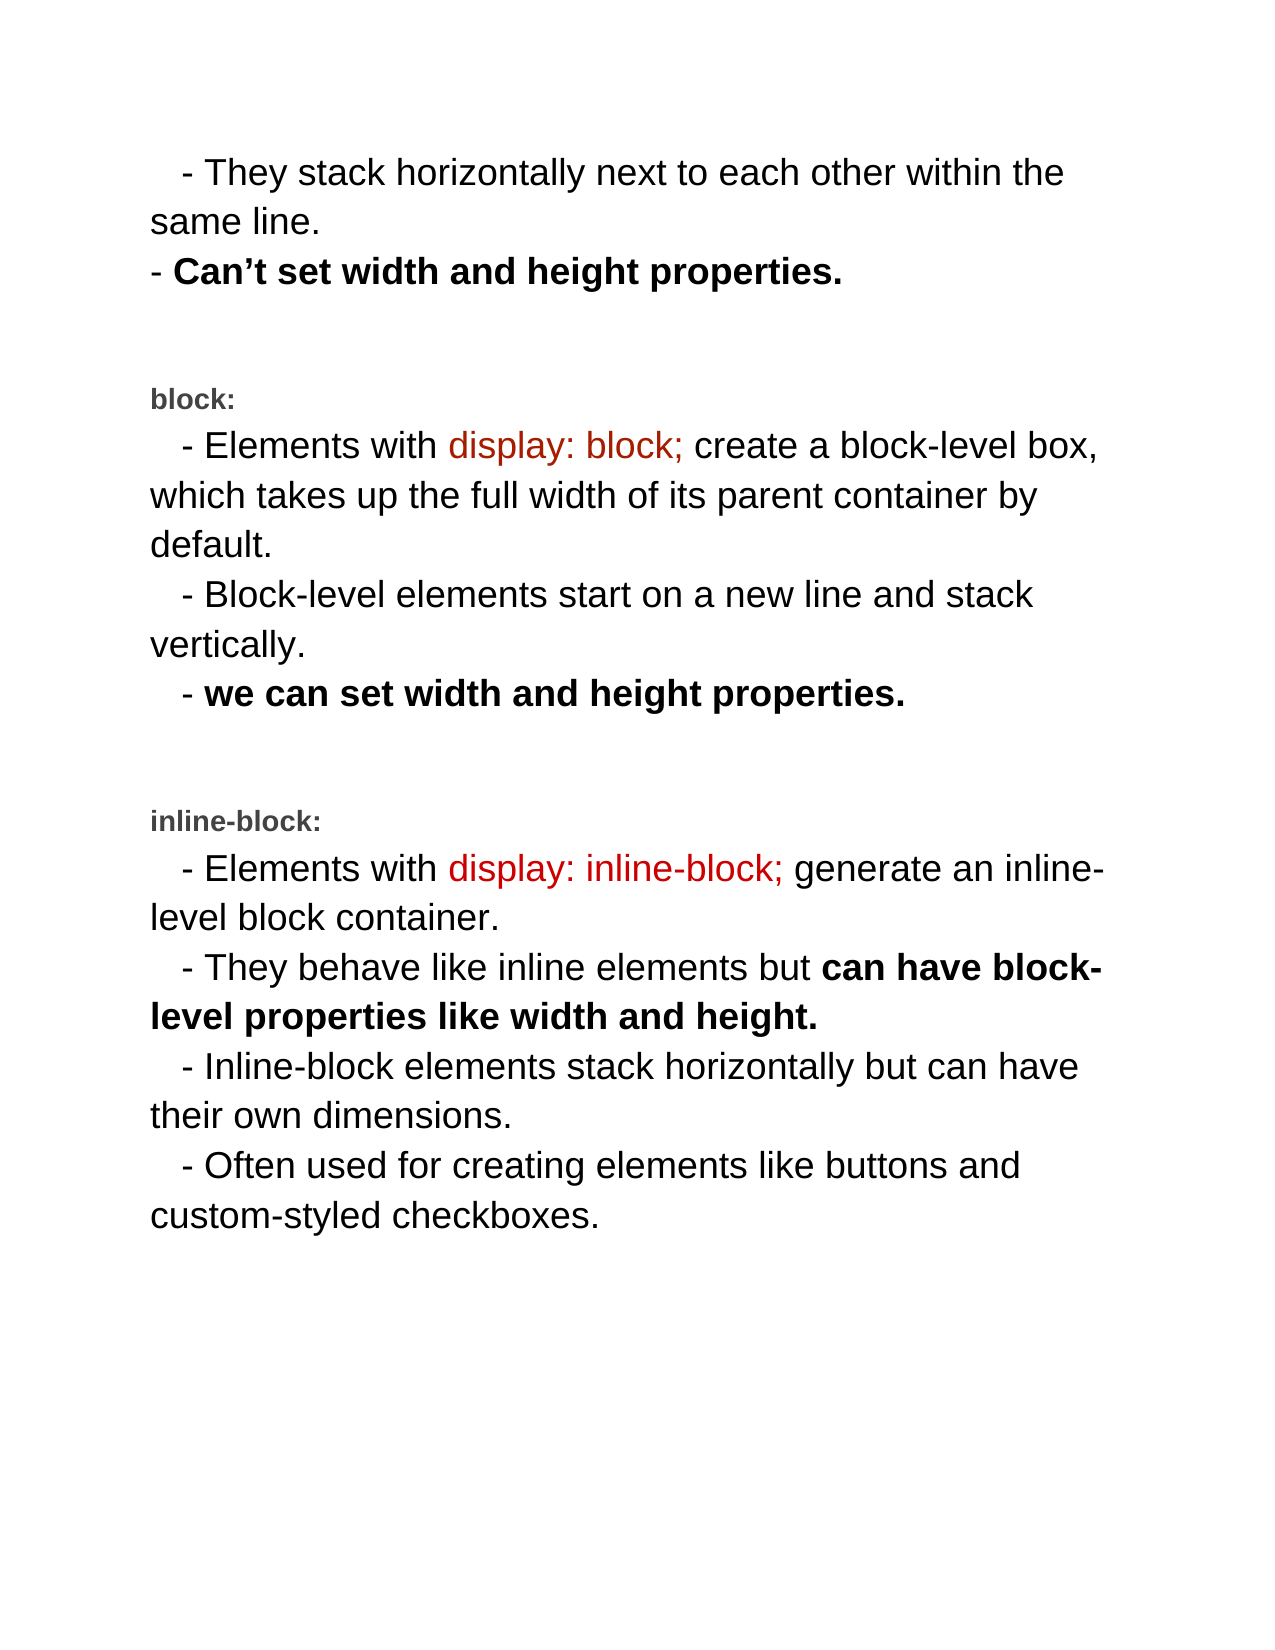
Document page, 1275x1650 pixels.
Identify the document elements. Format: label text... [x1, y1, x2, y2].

text - Elements with display: inline-block; generate an inline-level block container. [150, 846, 1125, 938]
text - Can’t set width and height properties. [150, 249, 1125, 292]
text - Often used for creating elements like buttons and custom-styled checkboxes. [150, 1143, 1125, 1236]
text - They stack horizontally next to each other within the same line. [150, 150, 1125, 243]
text - Inline-block elements stack horizontally but can have their own dimensions. [150, 1044, 1125, 1137]
subtitle block: [150, 382, 1125, 415]
text - Elements with display: block; create a block-level box, which takes up the full width of its parent container by default. [150, 423, 1125, 566]
subtitle inline-block: [150, 804, 1125, 837]
text - we can set width and height properties. [150, 671, 1125, 714]
text - Block-level elements start on a new line and stack vertically. [150, 572, 1125, 665]
text - They behave like inline elements but can have block-level properties like width and height. [150, 945, 1125, 1038]
